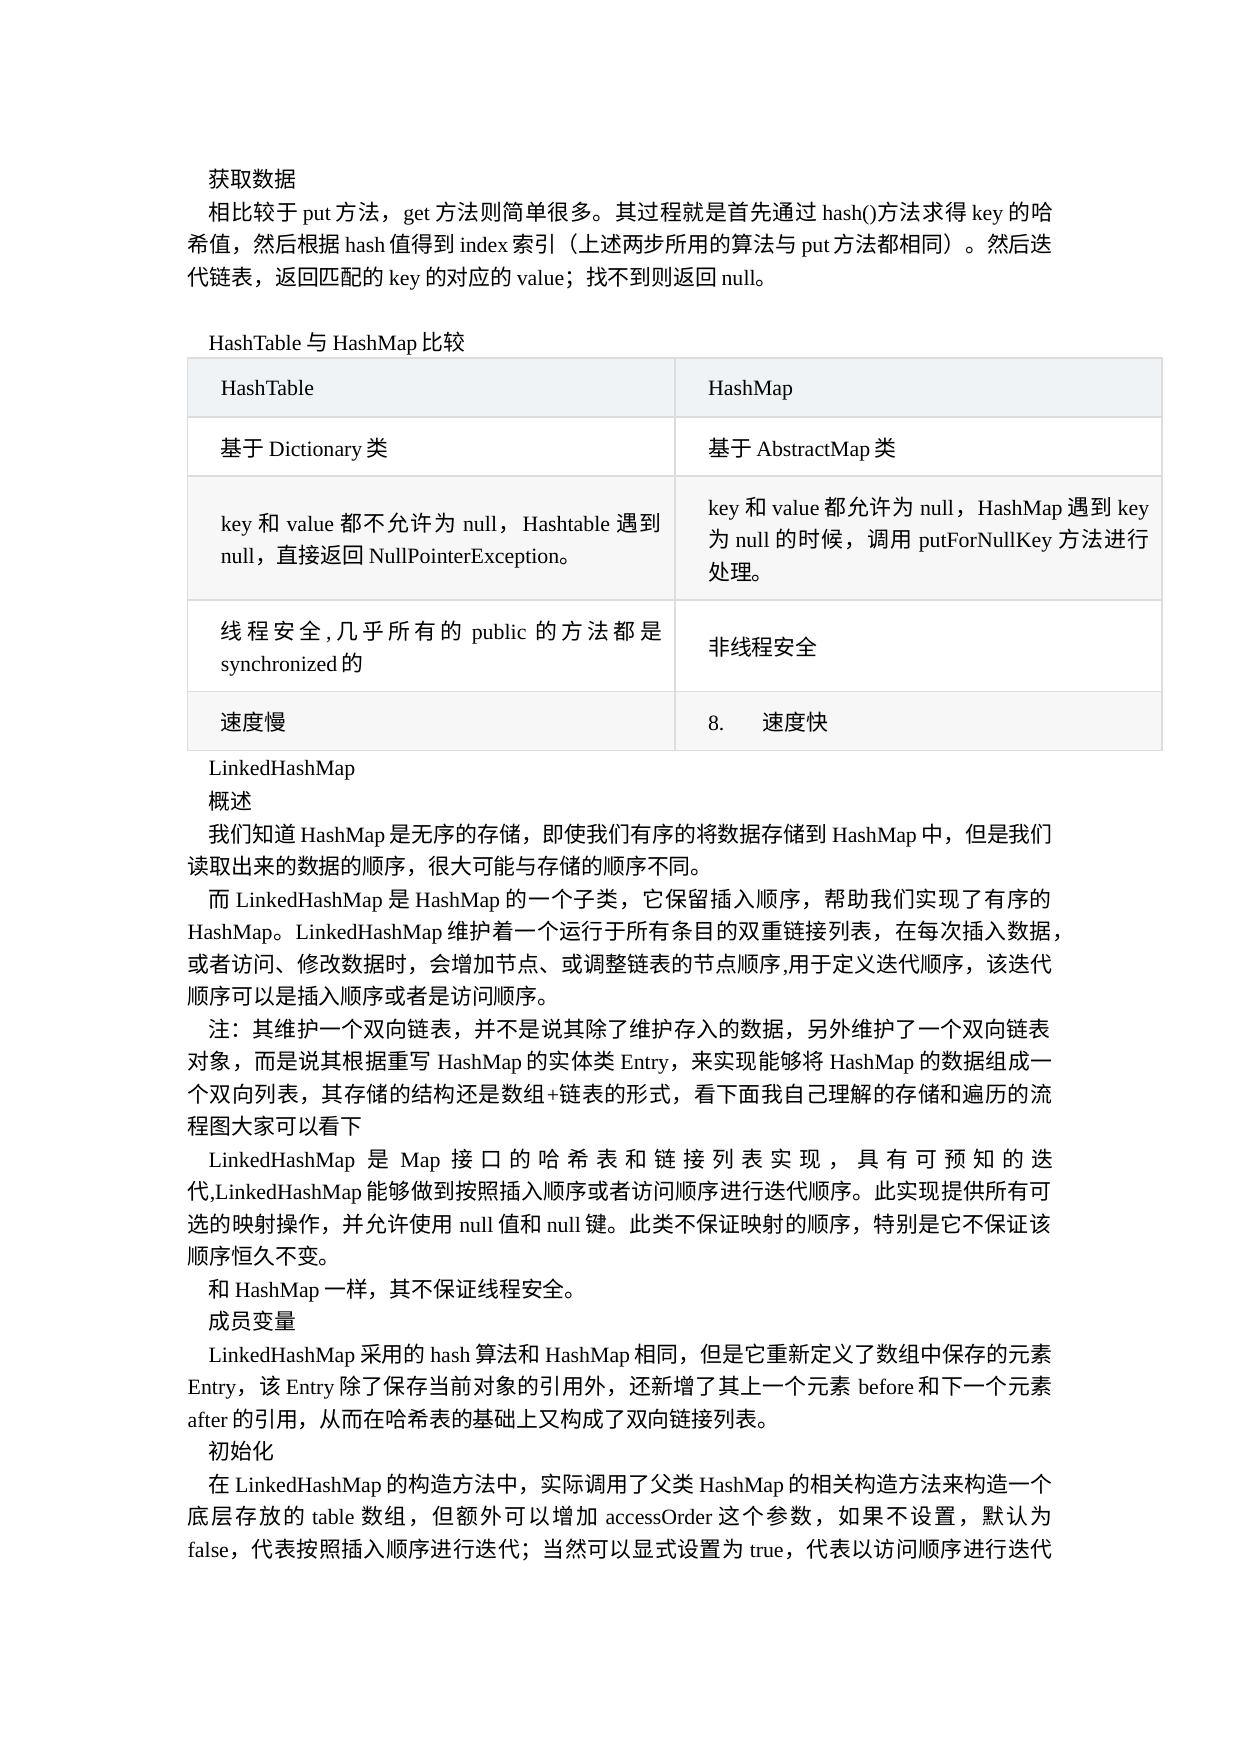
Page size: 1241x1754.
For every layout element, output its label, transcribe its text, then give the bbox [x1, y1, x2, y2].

table_header HashMap [676, 359, 1161, 416]
table_cell 速度快 [676, 692, 1161, 750]
table_cell key和value都不允许为null，Hashtable遇到null，直接返回NullPointerException。 [188, 477, 674, 599]
text 我们知道HashMap是无序的存储，即使我们有序的将数据存储到HashMap中，但是我们读取出来的数据的顺序，很大可能与存储的顺序不同。 [187, 816, 1053, 881]
text 获取数据 [208, 162, 1053, 194]
text 概述 [208, 784, 1053, 816]
table_cell key和value都允许为null，HashMap遇到key为null的时候，调用putForNullKey方法进行处理。 [676, 477, 1161, 599]
text LinkedHashMap采用的hash算法和HashMap相同，但是它重新定义了数组中保存的元素Entry，该Entry除了保存当前对象的引用外，还新增了其上一个元素before和下一个元素after的引用，从而在哈希表的基础上又构成了双向链接列表。 [187, 1336, 1053, 1434]
text 注：其维护一个双向链表，并不是说其除了维护存入的数据，另外维护了一个双向链表对象，而是说其根据重写HashMap的实体类Entry，来实现能够将HashMap的数据组成一个双向列表，其存储的结构还是数组+链表的形式，看下面我自己理解的存储和遍历的流程图大家可以看下 [187, 1011, 1053, 1141]
text 相比较于put方法，get方法则简单很多。其过程就是首先通过hash()方法求得key的哈希值，然后根据hash值得到index索引（上述两步所用的算法与put方法都相同）。然后迭代链表，返回匹配的key的对应的value；找不到则返回null。 [187, 194, 1053, 292]
text HashTable与HashMap比较 [187, 324, 1053, 357]
text 和HashMap一样，其不保证线程安全。 [187, 1271, 1053, 1304]
table_cell 线程安全,几乎所有的public的方法都是synchronized的 [188, 601, 674, 691]
text 初始化 [187, 1434, 1053, 1466]
table_cell 速度慢 [188, 692, 674, 750]
text 而LinkedHashMap是HashMap的一个子类，它保留插入顺序，帮助我们实现了有序的HashMap。LinkedHashMap维护着一个运行于所有条目的双重链接列表，在每次插入数据，或者访问、修改数据时，会增加节点、或调整链表的节点顺序,用于定义迭代顺序，该迭代顺序可以是插入顺序或者是访问顺序。 [187, 881, 1053, 1011]
table_cell 基于Dictionary类 [188, 418, 674, 475]
text LinkedHashMap [208, 751, 1053, 784]
text LinkedHashMap是Map接口的哈希表和链接列表实现，具有可预知的迭代,LinkedHashMap能够做到按照插入顺序或者访问顺序进行迭代顺序。此实现提供所有可选的映射操作，并允许使用null值和null键。此类不保证映射的顺序，特别是它不保证该顺序恒久不变。 [187, 1141, 1053, 1271]
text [187, 1466, 1053, 1564]
table_cell 非线程安全 [676, 601, 1161, 691]
table_cell 基于AbstractMap类 [676, 418, 1161, 475]
table_header HashTable [188, 359, 674, 416]
text 成员变量 [187, 1304, 1053, 1336]
